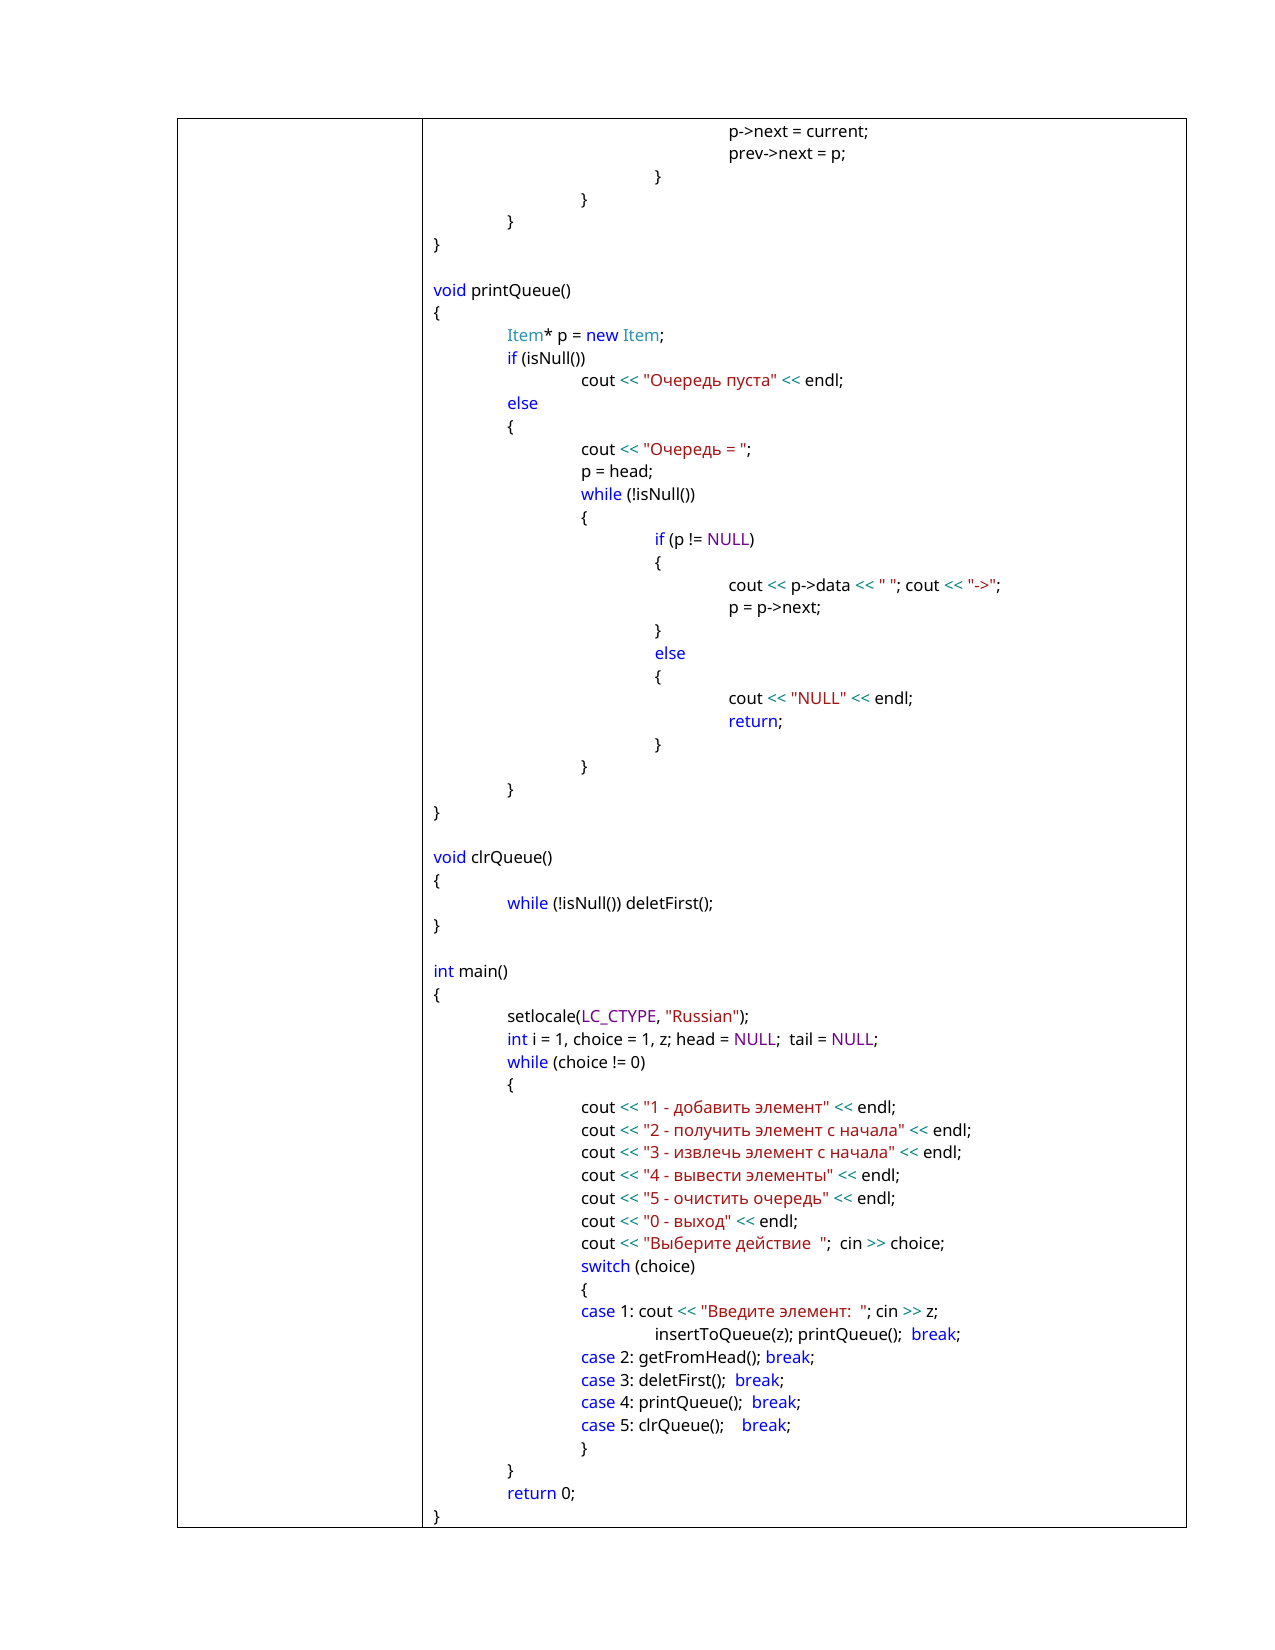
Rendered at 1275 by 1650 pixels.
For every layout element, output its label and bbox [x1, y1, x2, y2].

table_header [423, 119, 1186, 1527]
table_header [178, 119, 422, 1527]
